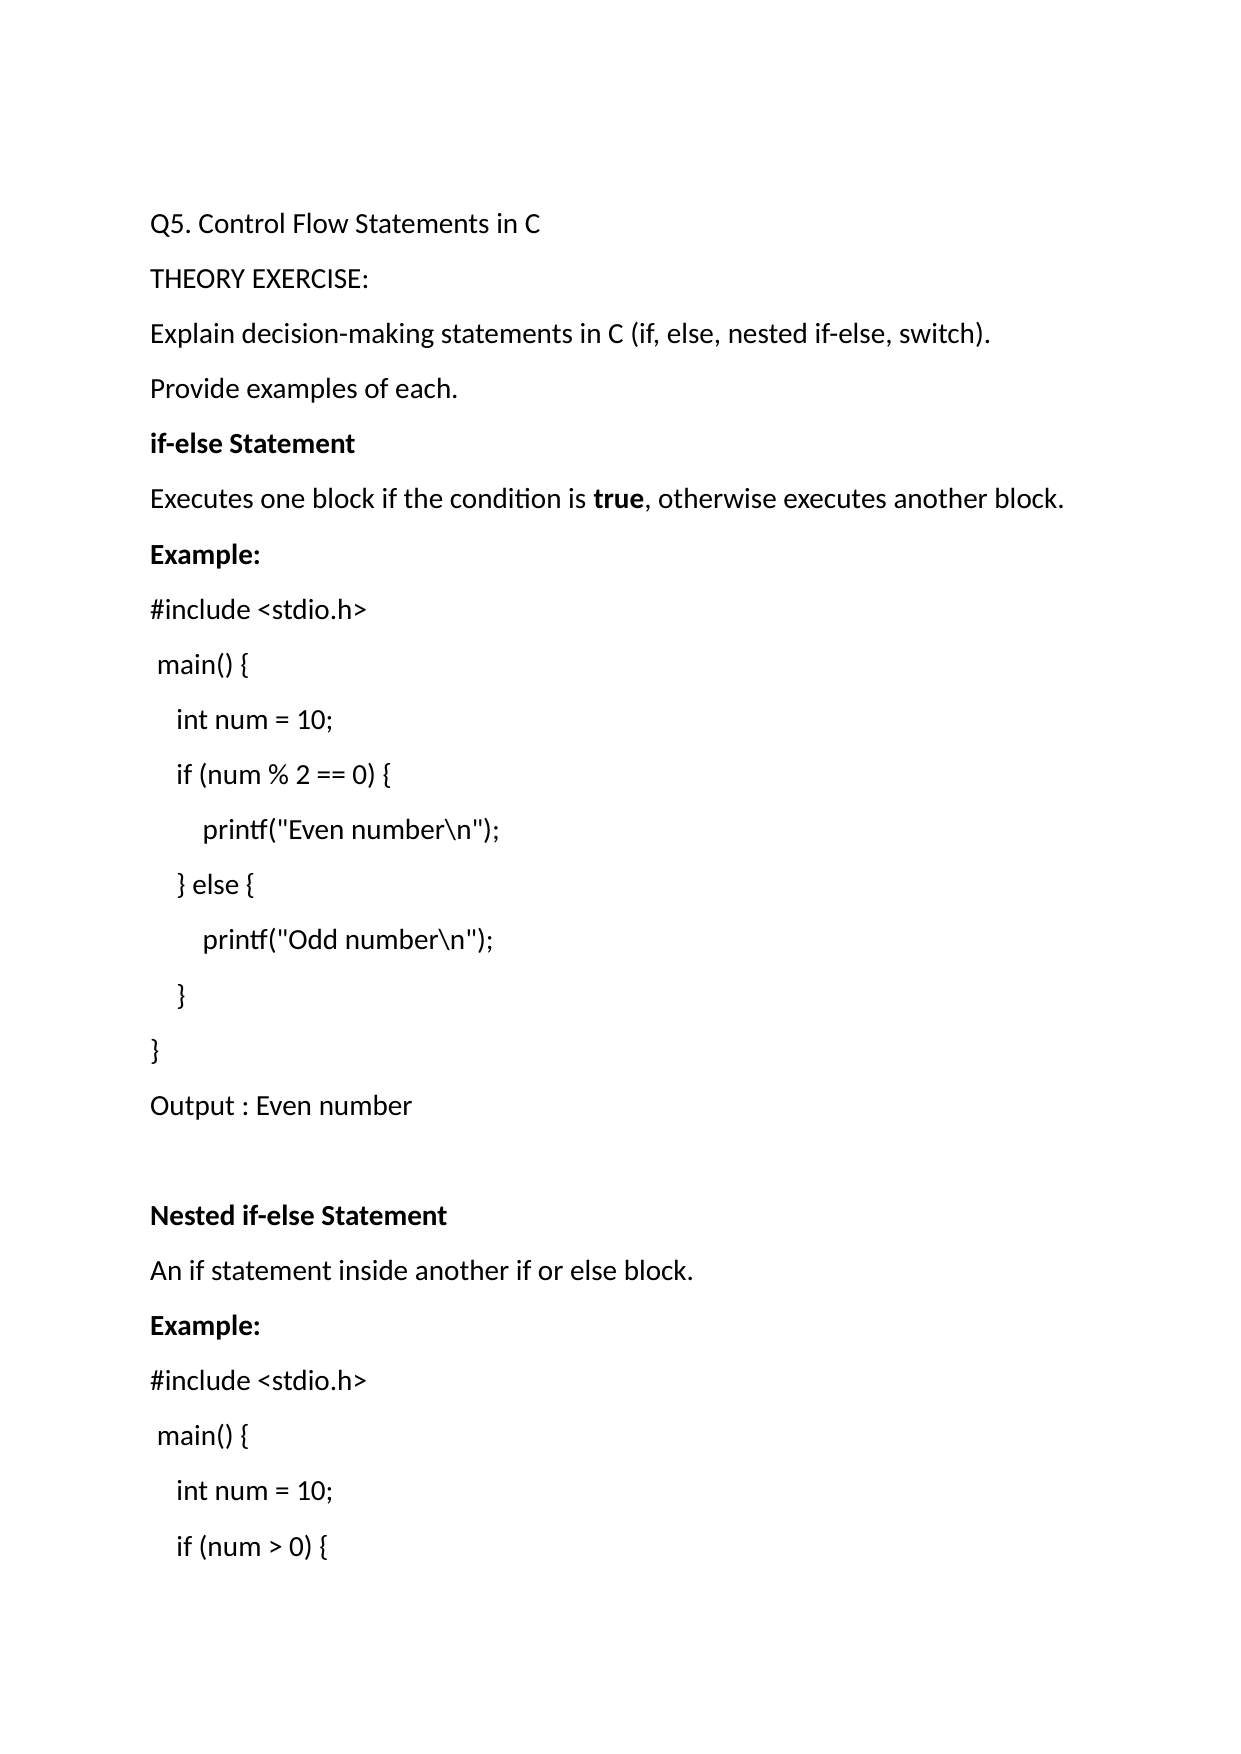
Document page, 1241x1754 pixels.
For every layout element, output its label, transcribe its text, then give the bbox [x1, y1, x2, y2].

text printf("Odd number\n"); [150, 921, 1090, 957]
text int num = 10; [150, 1472, 1090, 1508]
text } else { [150, 866, 1090, 902]
text if (num % 2 == 0) { [150, 756, 1090, 792]
text printf("Even number\n"); [150, 811, 1090, 847]
text Q5. Control Flow Statements in C [150, 205, 1090, 241]
text Example: [150, 1307, 1090, 1343]
text int num = 10; [150, 701, 1090, 737]
text Executes one block if the condition is true, otherwise executes another block. [150, 481, 1090, 516]
text Provide examples of each. [150, 370, 1090, 406]
text #include <stdio.h> [150, 1362, 1090, 1398]
text THEORY EXERCISE: [150, 260, 1090, 296]
text Output : Even number [150, 1087, 1090, 1122]
text } [150, 977, 1090, 1012]
text if (num > 0) { [150, 1528, 1090, 1563]
text Explain decision-making statements in C (if, else, nested if-else, switch). [150, 315, 1090, 351]
text main() { [150, 1417, 1090, 1453]
text if-else Statement [150, 426, 1090, 461]
text An if statement inside another if or else block. [150, 1252, 1090, 1288]
text Nested if-else Statement [150, 1197, 1090, 1233]
text #include <stdio.h> [150, 591, 1090, 626]
text } [150, 1032, 1090, 1067]
text main() { [150, 646, 1090, 682]
text Example: [150, 536, 1090, 571]
